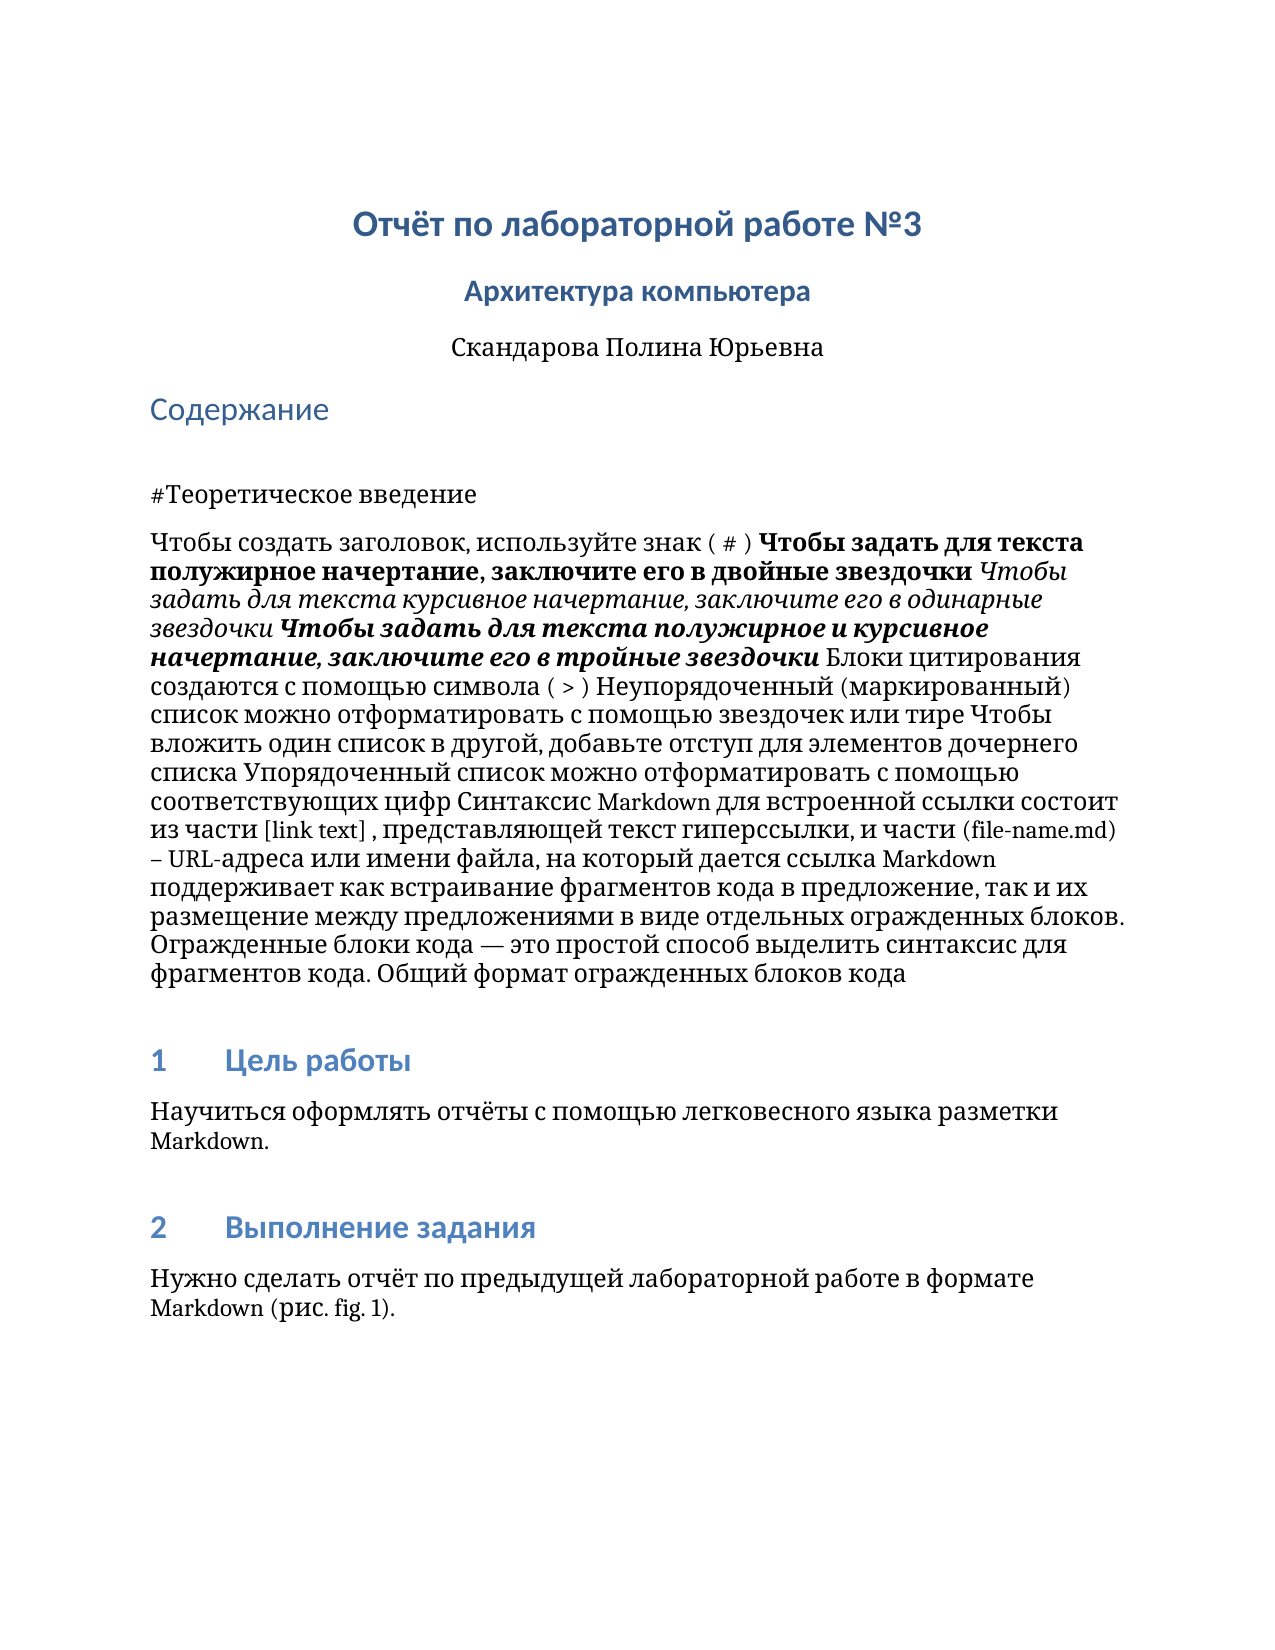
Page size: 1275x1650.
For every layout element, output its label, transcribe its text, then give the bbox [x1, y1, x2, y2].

text Скандарова Полина Юрьевна [150, 334, 1125, 363]
text Научиться оформлять отчёты с помощью легковесного языка разметки Markdown. [150, 1098, 1125, 1156]
text #Теоретическое введение [150, 481, 1125, 510]
text Нужно сделать отчёт по предыдущей лабораторной работе в формате Markdown (рис. fig. 1). [150, 1265, 1125, 1323]
title Отчёт по лабораторной работе №3 [150, 200, 1125, 246]
subtitle 2 Выполнение задания [150, 1206, 1125, 1246]
text Чтобы создать заголовок, используйте знак ( # ) Чтобы задать для текста полужирное начертание, заключите его в двойные звездочки Чтобы задать для текста курсивное начертание, заключите его в одинарные звездочки Чтобы задать для текста полужирное и курсивное начертание, заключите его в тройные звездочки Блоки цитирования создаются с помощью символа ( > ) Неупорядоченный (маркированный) список можно отформатировать с помощью звездочек или тире Чтобы вложить один список в другой, добавьте отступ для элементов дочернего списка Упорядоченный список можно отформатировать с помощью соответствующих цифр Синтаксис Markdown для встроенной ссылки состоит из части [link text] , представляющей текст гиперссылки, и части (file-name.md) – URL-адреса или имени файла, на который дается ссылка Markdown поддерживает как встраивание фрагментов кода в предложение, так и их размещение между предложениями в виде отдельных огражденных блоков. Огражденные блоки кода — это простой способ выделить синтаксис для фрагментов кода. Общий формат огражденных блоков кода [150, 529, 1125, 989]
subtitle 1 Цель работы [150, 1039, 1125, 1079]
subtitle Архитектура компьютера [150, 271, 1125, 309]
